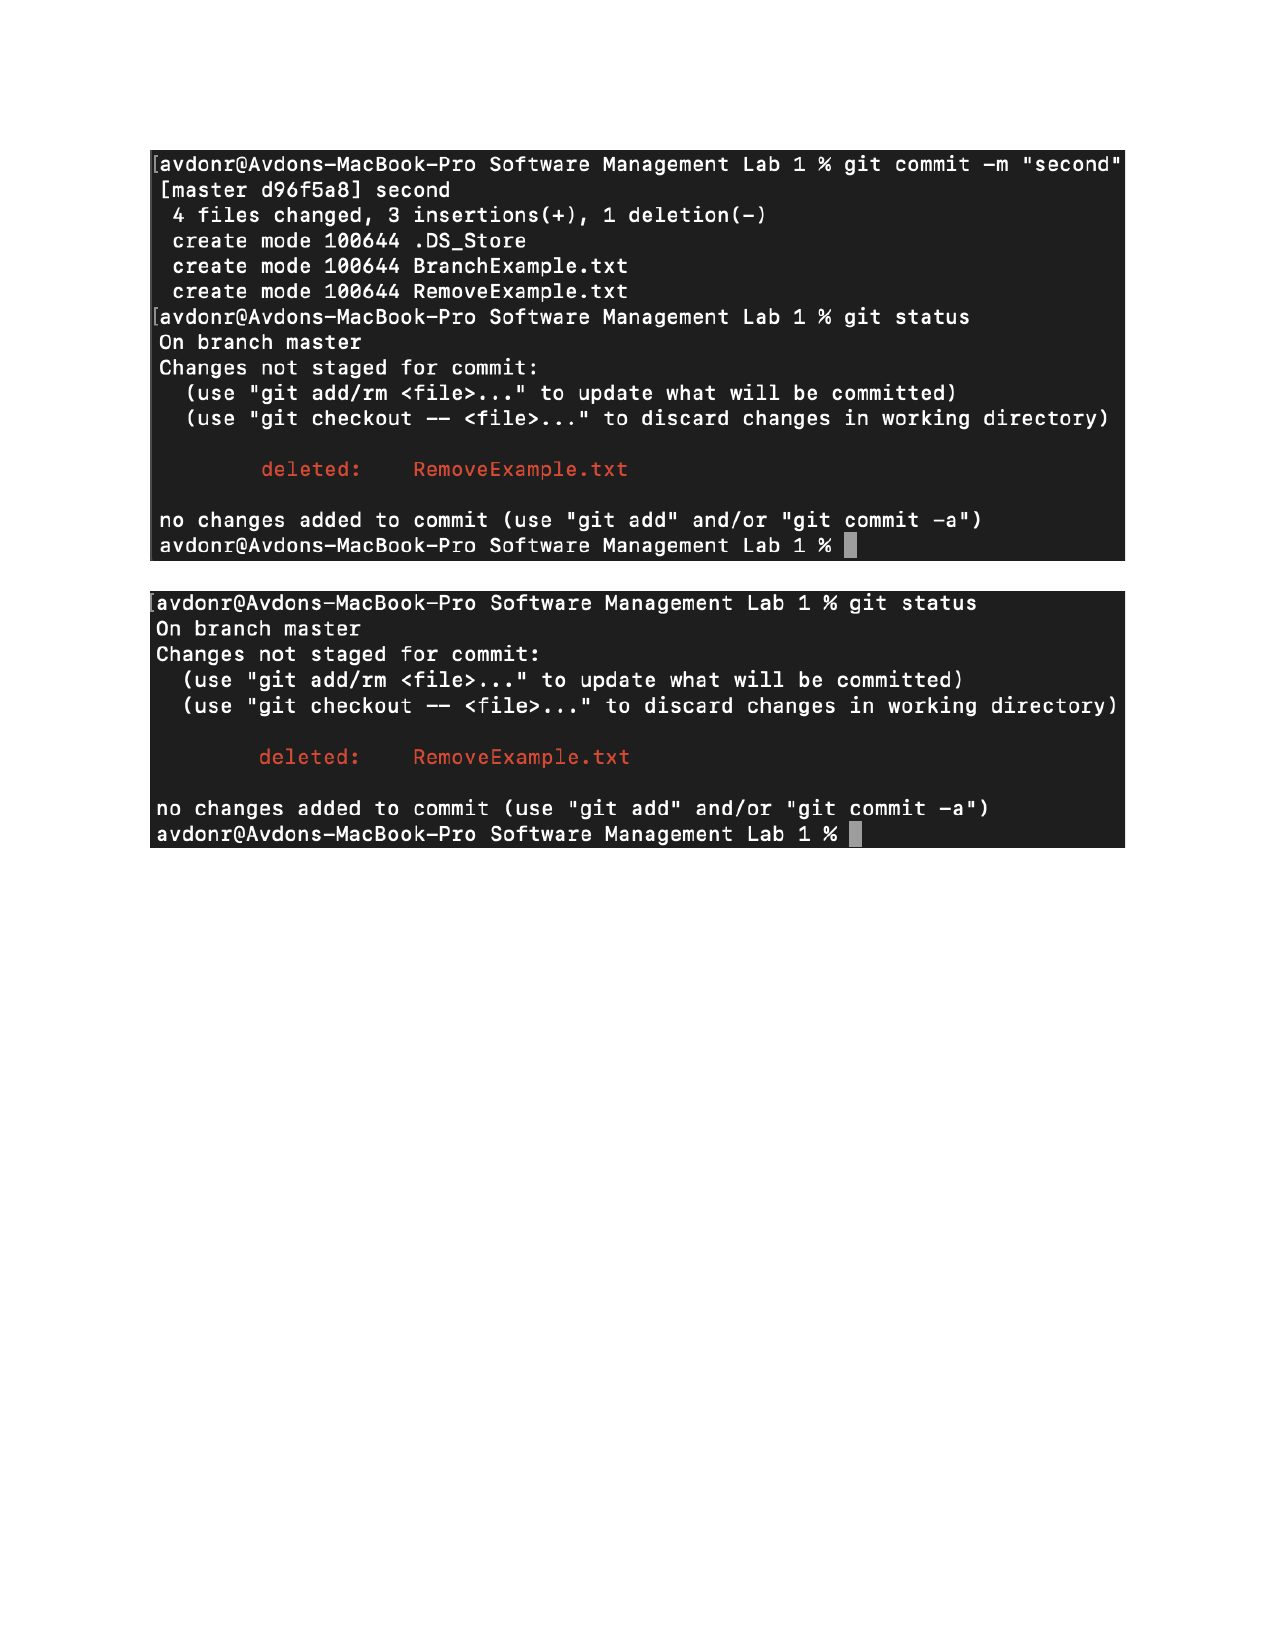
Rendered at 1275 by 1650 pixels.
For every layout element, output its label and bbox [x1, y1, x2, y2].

picture [150, 150, 1125, 561]
picture [150, 591, 1125, 848]
